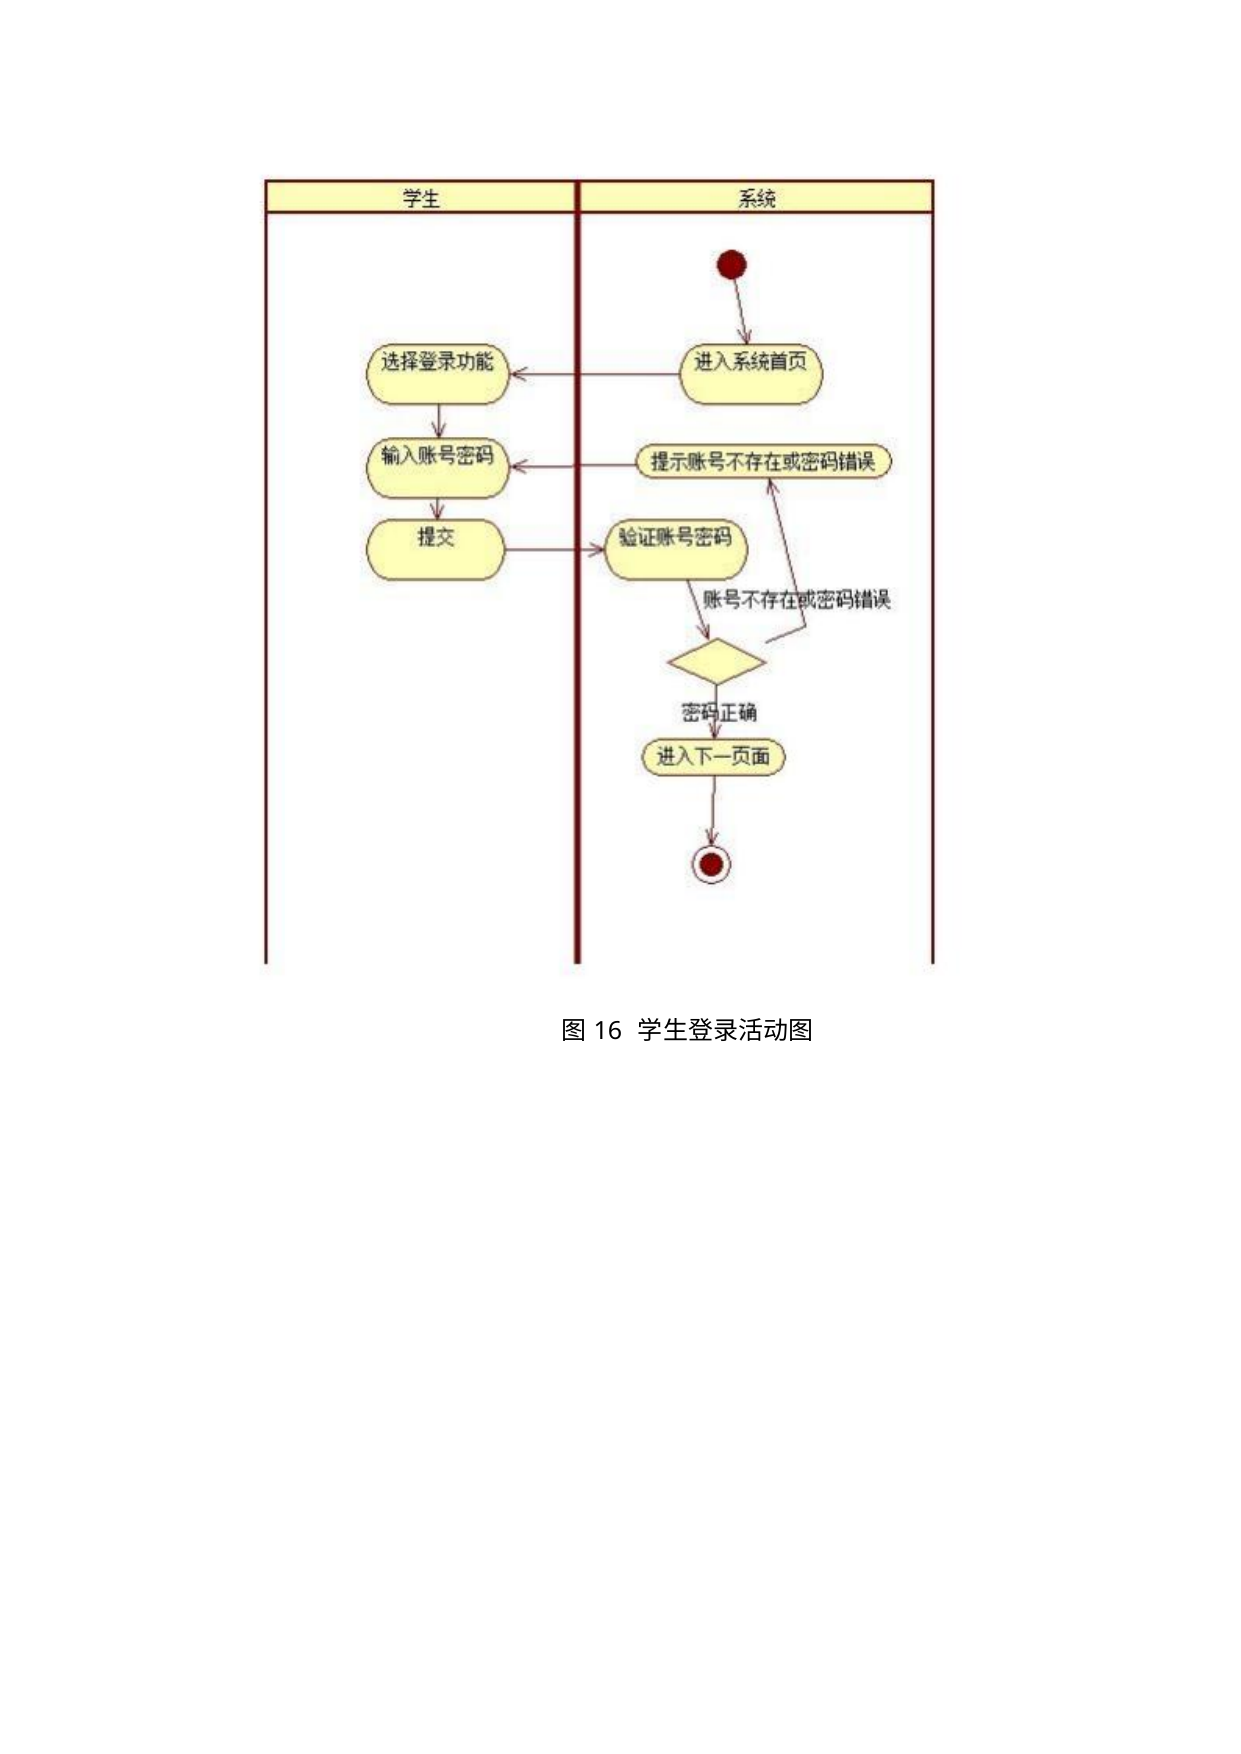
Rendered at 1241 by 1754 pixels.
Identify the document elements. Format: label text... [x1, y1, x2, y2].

text 图 16 学生登录活动图 [511, 1013, 1054, 1047]
picture [236, 151, 966, 994]
